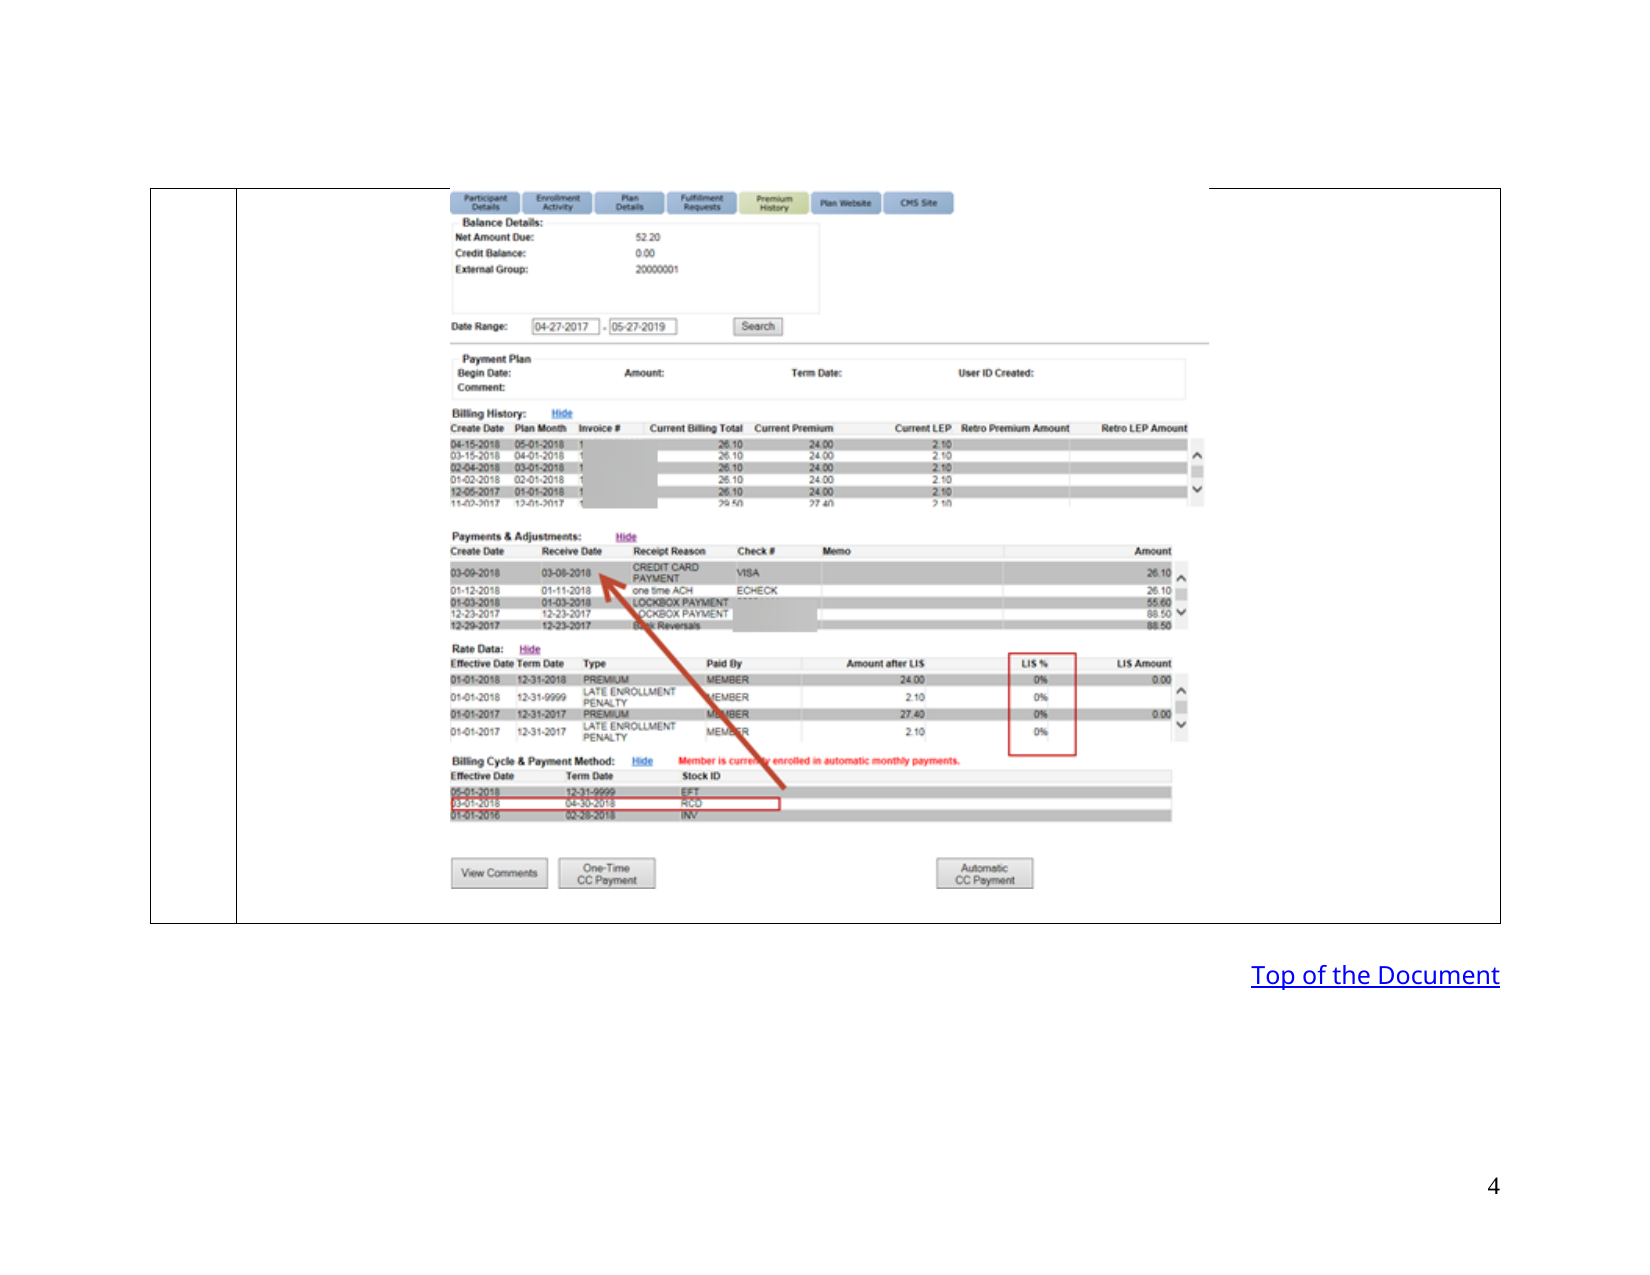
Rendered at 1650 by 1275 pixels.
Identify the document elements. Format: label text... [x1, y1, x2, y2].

text Top of the Document [150, 958, 1500, 992]
table_cell Review recent payments and LIS level, if any: [237, 189, 1500, 922]
table_cell 3 [151, 189, 236, 922]
picture [450, 188, 1210, 889]
